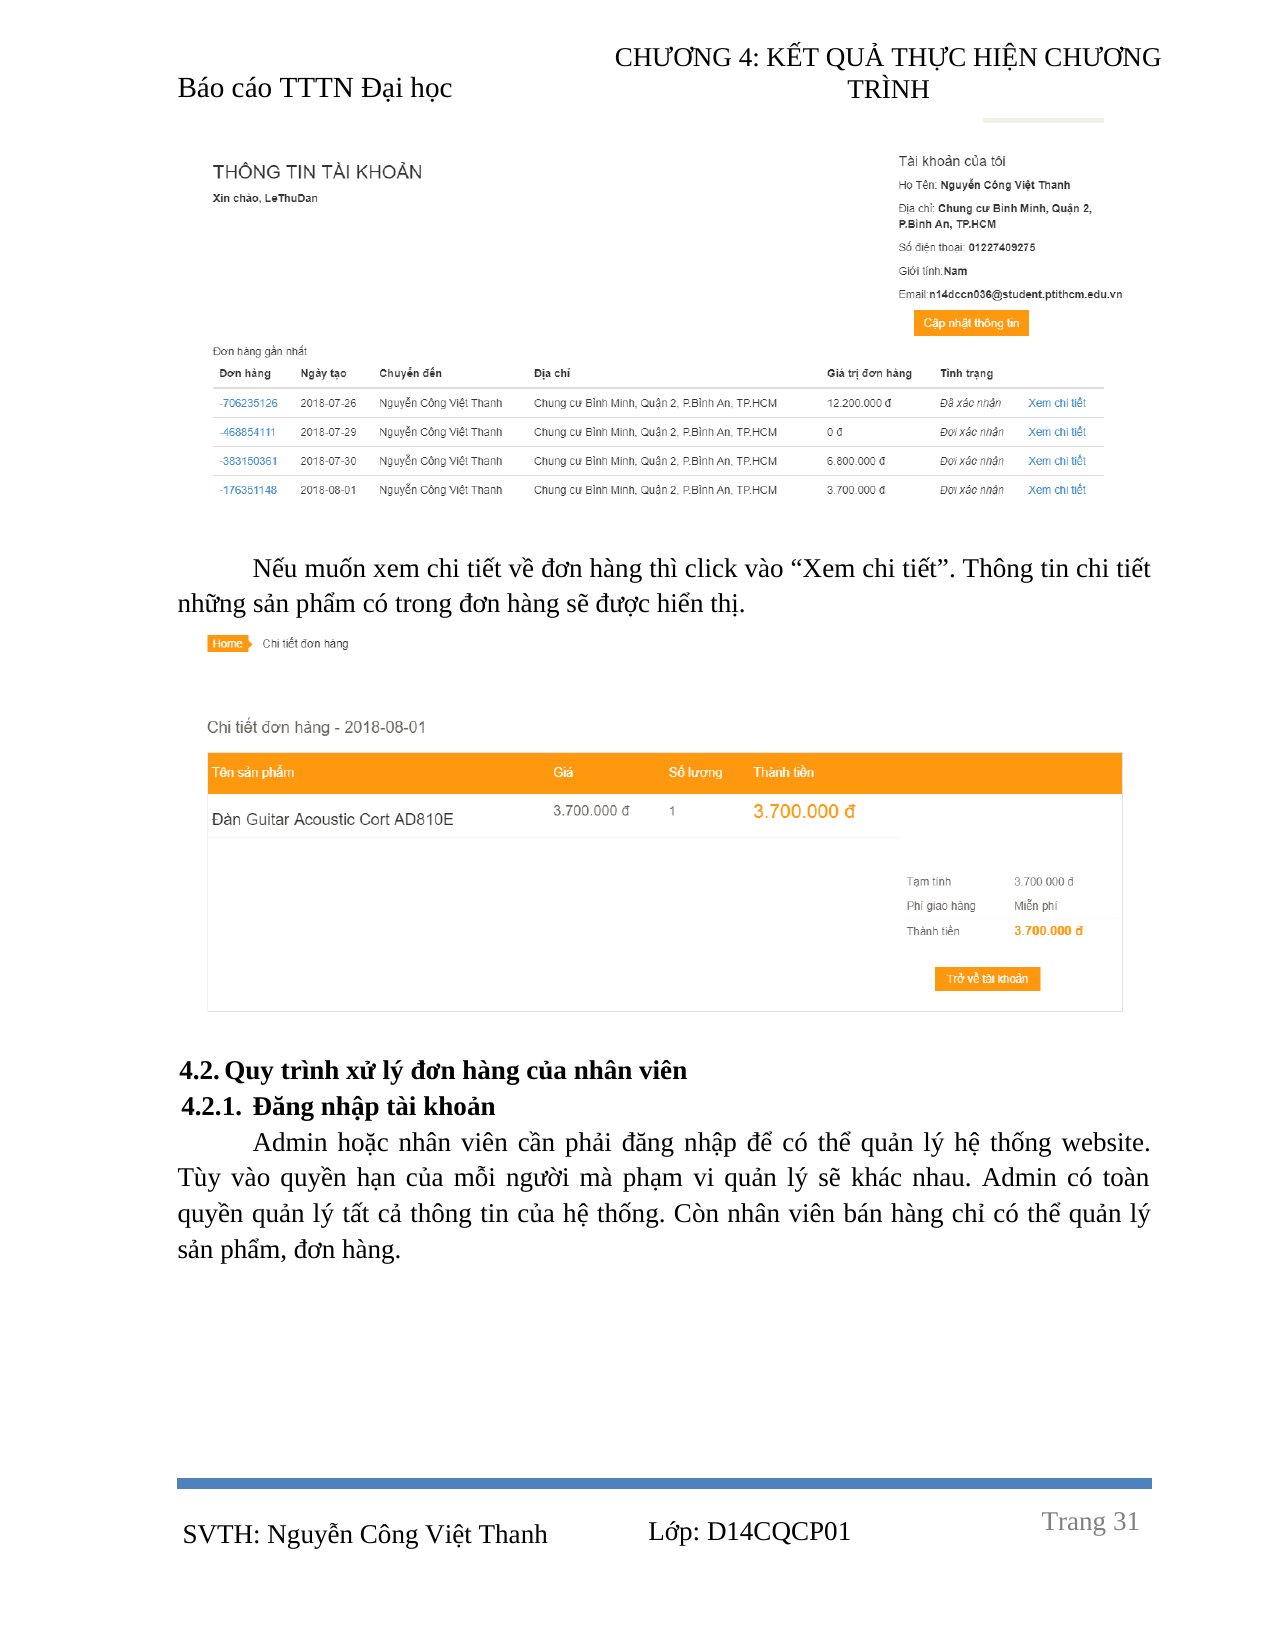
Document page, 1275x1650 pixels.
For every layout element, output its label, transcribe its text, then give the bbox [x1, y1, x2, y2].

text Admin hoặc nhân viên cần phải đăng nhập để có thể quản lý hệ thống website. Tùy vào quyền hạn của mỗi người mà phạm vi quản lý sẽ khác nhau. Admin có toàn quyền quản lý tất cả thông tin của hệ thống. Còn nhân viên bán hàng chỉ có thể quản lý sản phẩm, đơn hàng. [177, 1126, 1152, 1264]
list Đăng nhập tài khoản [181, 1090, 1152, 1121]
text Nếu muốn xem chi tiết về đơn hàng thì click vào “Xem chi tiết”. Thông tin chi tiết những sản phẩm có trong đơn hàng sẽ được hiển thị. [177, 552, 1152, 619]
picture [195, 118, 1134, 512]
picture [191, 623, 1138, 1025]
list Quy trình xử lý đơn hàng của nhân viên [179, 1054, 1152, 1085]
